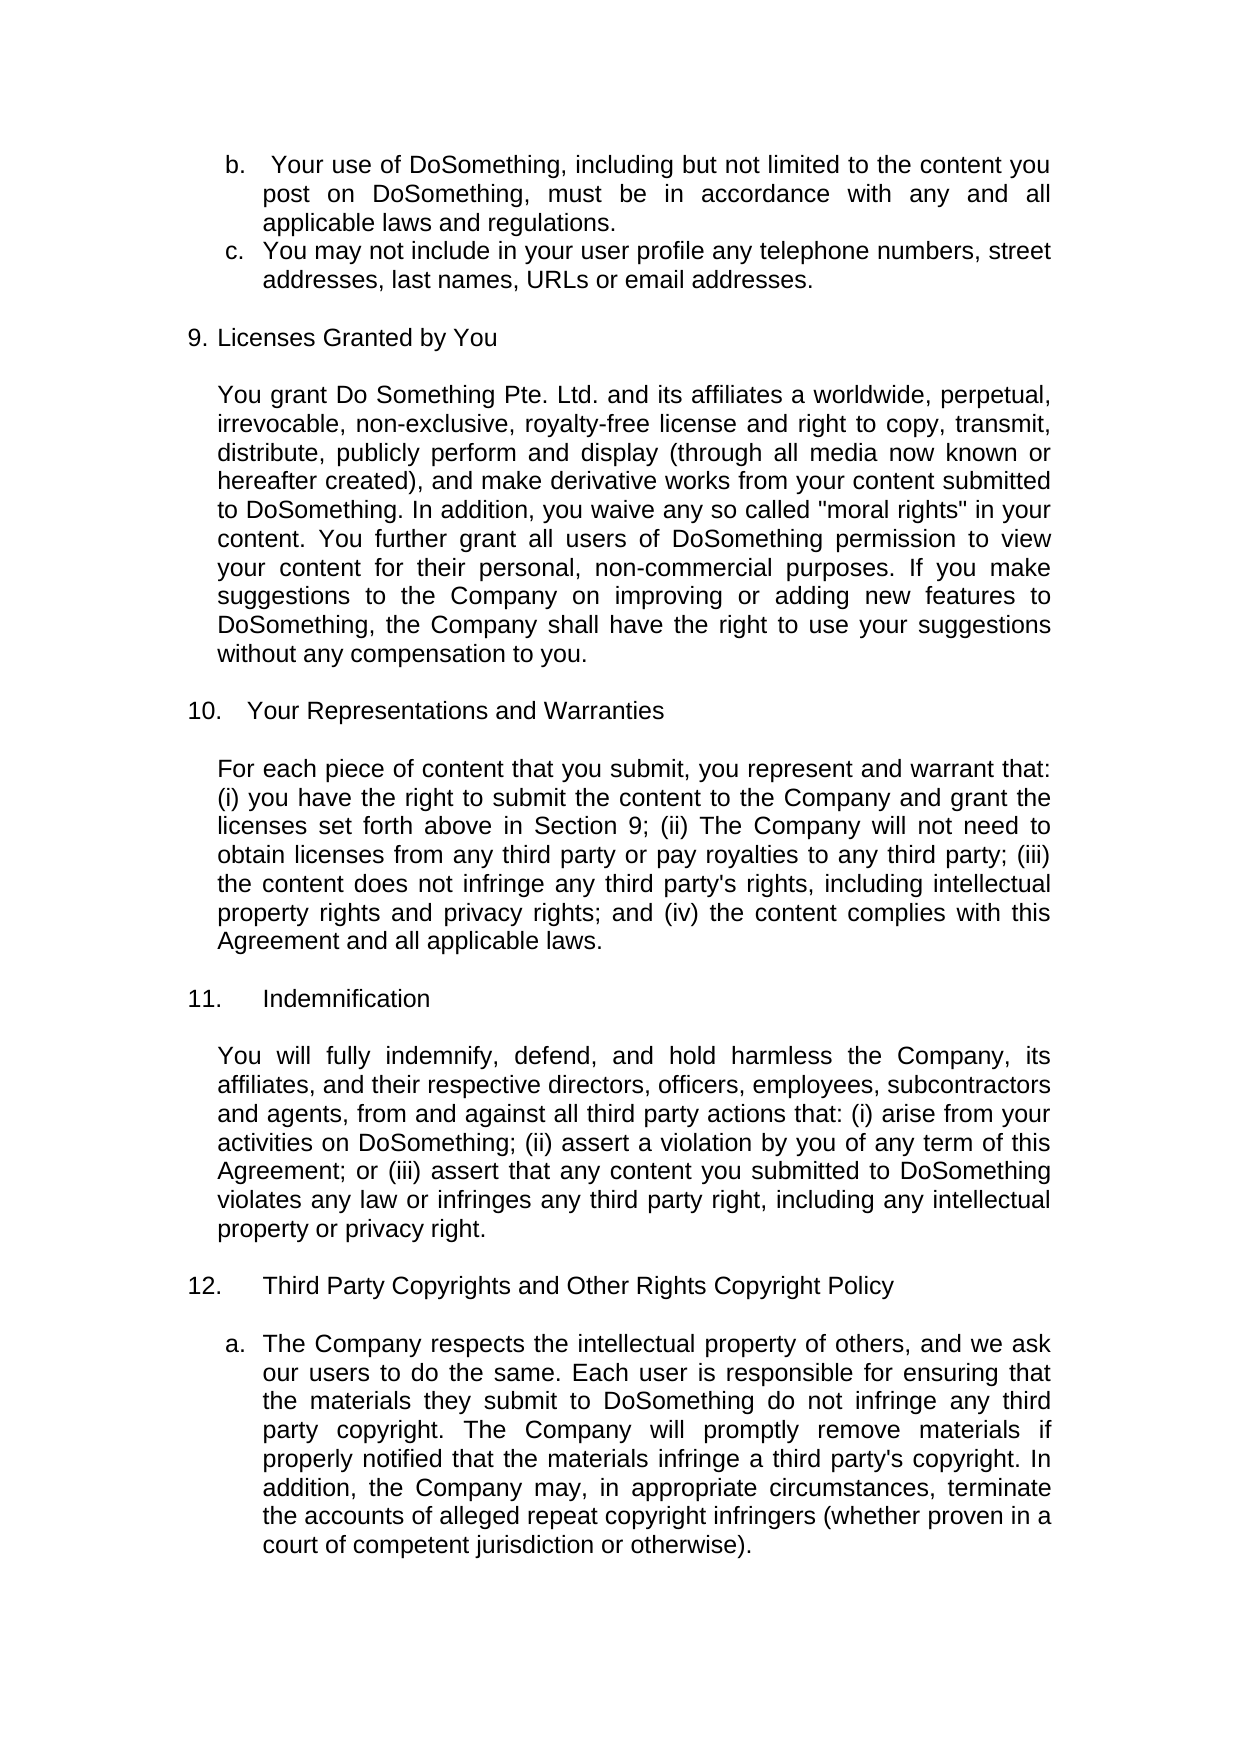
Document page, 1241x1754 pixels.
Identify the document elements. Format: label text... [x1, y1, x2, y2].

list The Company respects the intellectual property of others, and we ask our users to do the same. Each user is responsible for ensuring that the materials they submit to DoSomething do not infringe any third party copyright. The Company will promptly remove materials if properly notified that the materials infringe a third party's copyright. In addition, the Company may, in appropriate circumstances, terminate the accounts of alleged repeat copyright infringers (whether proven in a court of competent jurisdiction or otherwise). [225, 1329, 1053, 1559]
list You may not include in your user profile any telephone numbers, street addresses, last names, URLs or email addresses. [225, 236, 1053, 294]
list Your use of DoSomething, including but not limited to the content you post on DoSomething, must be in accordance with any and all applicable laws and regulations. [225, 150, 1053, 236]
list You grant Do Something Pte. Ltd. and its affiliates a worldwide, perpetual, irrevocable, non-exclusive, royalty-free license and right to copy, transmit, distribute, publicly perform and display (through all media now known or hereafter created), and make derivative works from your content submitted to DoSomething. In addition, you waive any so called "moral rights" in your content. You further grant all users of DoSomething permission to view your content for their personal, non-commercial purposes. If you make suggestions to the Company on improving or adding new features to DoSomething, the Company shall have the right to use your suggestions without any compensation to you. [217, 380, 1053, 667]
list Licenses Granted by You [187, 322, 1053, 351]
list Your Representations and Warranties [187, 696, 1053, 725]
text For each piece of content that you submit, you represent and warrant that: (i) you have the right to submit the content to the Company and grant the licenses set forth above in Section 9; (ii) The Company will not need to obtain licenses from any third party or pay royalties to any third party; (iii) the content does not infringe any third party's rights, including intellectual property rights and privacy rights; and (iv) the content complies with this Agreement and all applicable laws. [217, 754, 1053, 955]
list Third Party Copyrights and Other Rights Copyright Policy [187, 1271, 1053, 1300]
list Indemnification [187, 984, 1053, 1012]
text You will fully indemnify, defend, and hold harmless the Company, its affiliates, and their respective directors, officers, employees, subcontractors and agents, from and against all third party actions that: (i) arise from your activities on DoSomething; (ii) assert a violation by you of any term of this Agreement; or (iii) assert that any content you submitted to DoSomething violates any law or infringes any third party right, including any intellectual property or privacy right. [217, 1041, 1053, 1242]
